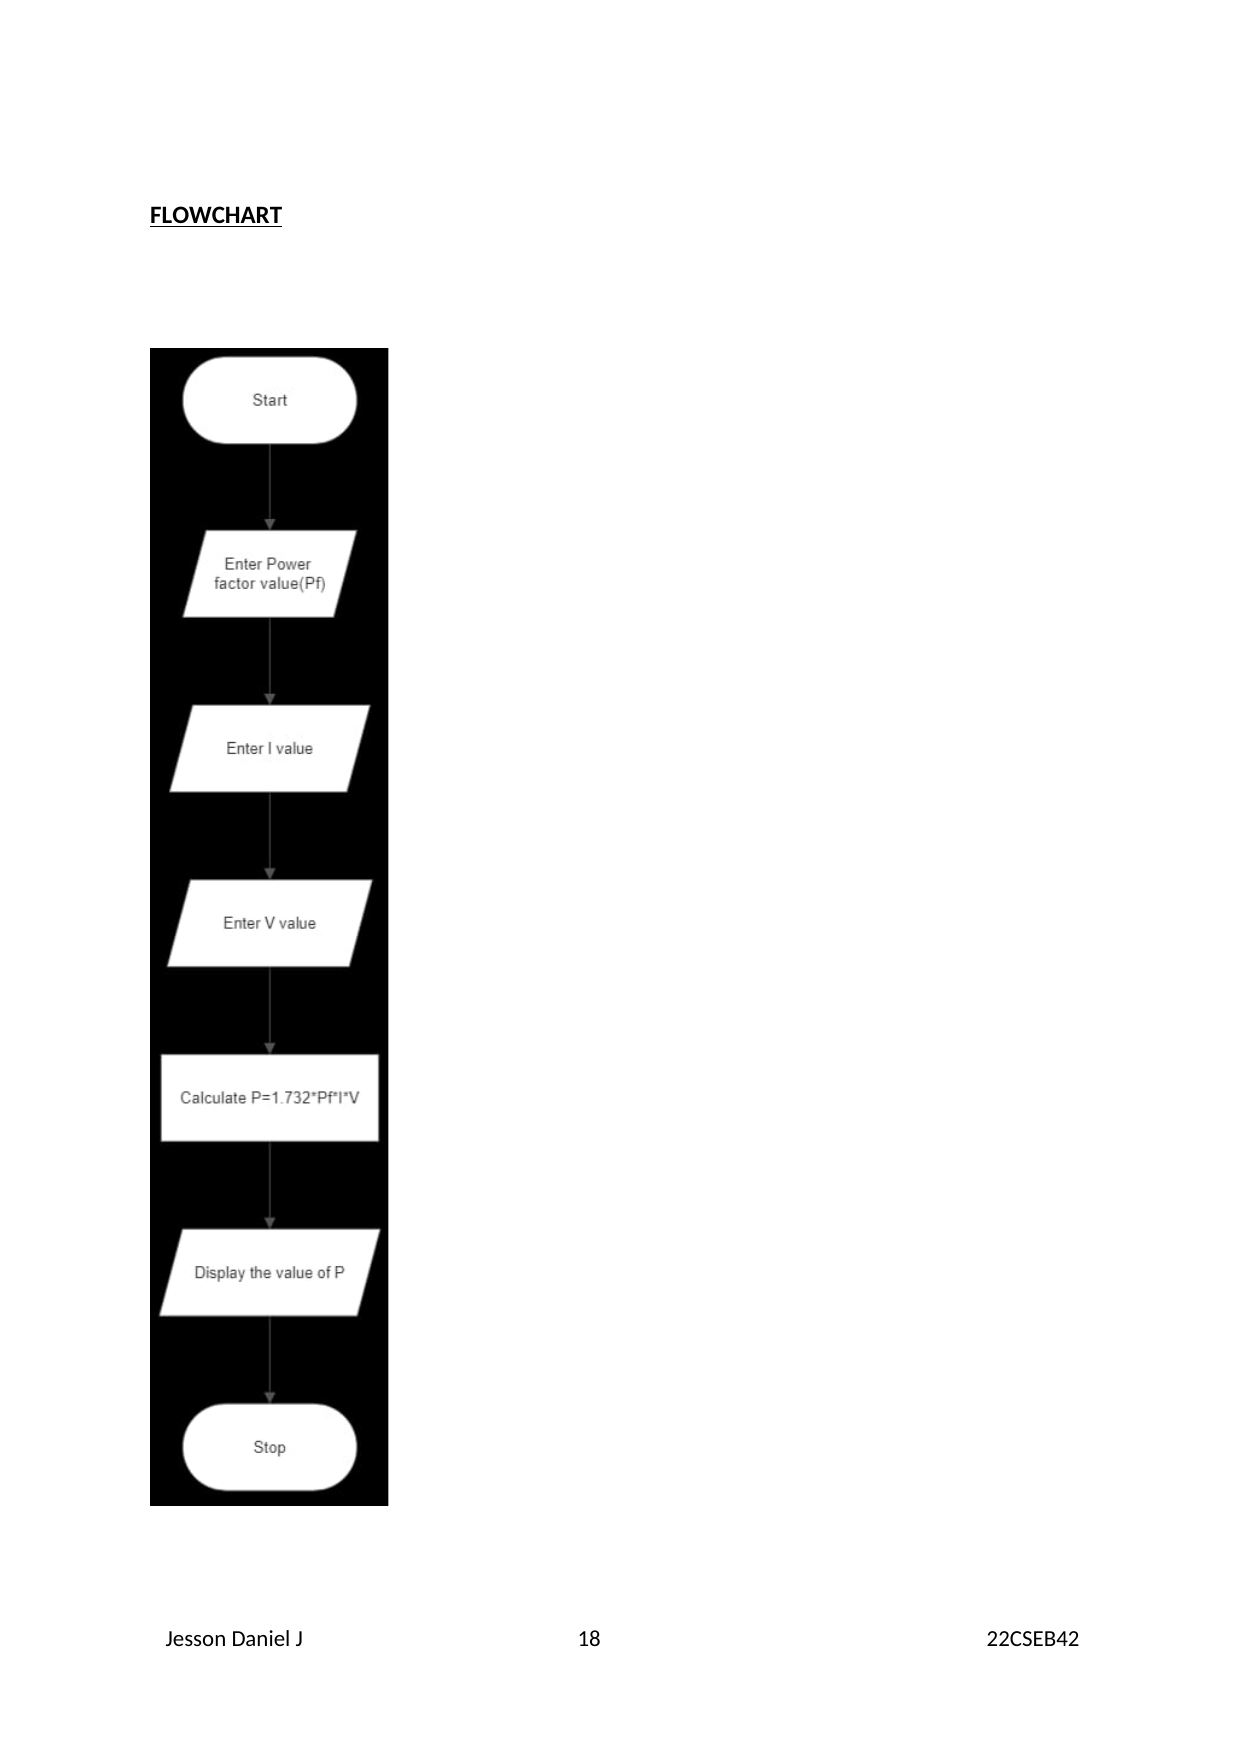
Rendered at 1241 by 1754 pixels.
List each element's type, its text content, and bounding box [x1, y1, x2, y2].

picture [150, 348, 389, 1506]
text FLOWCHART [150, 199, 1090, 230]
